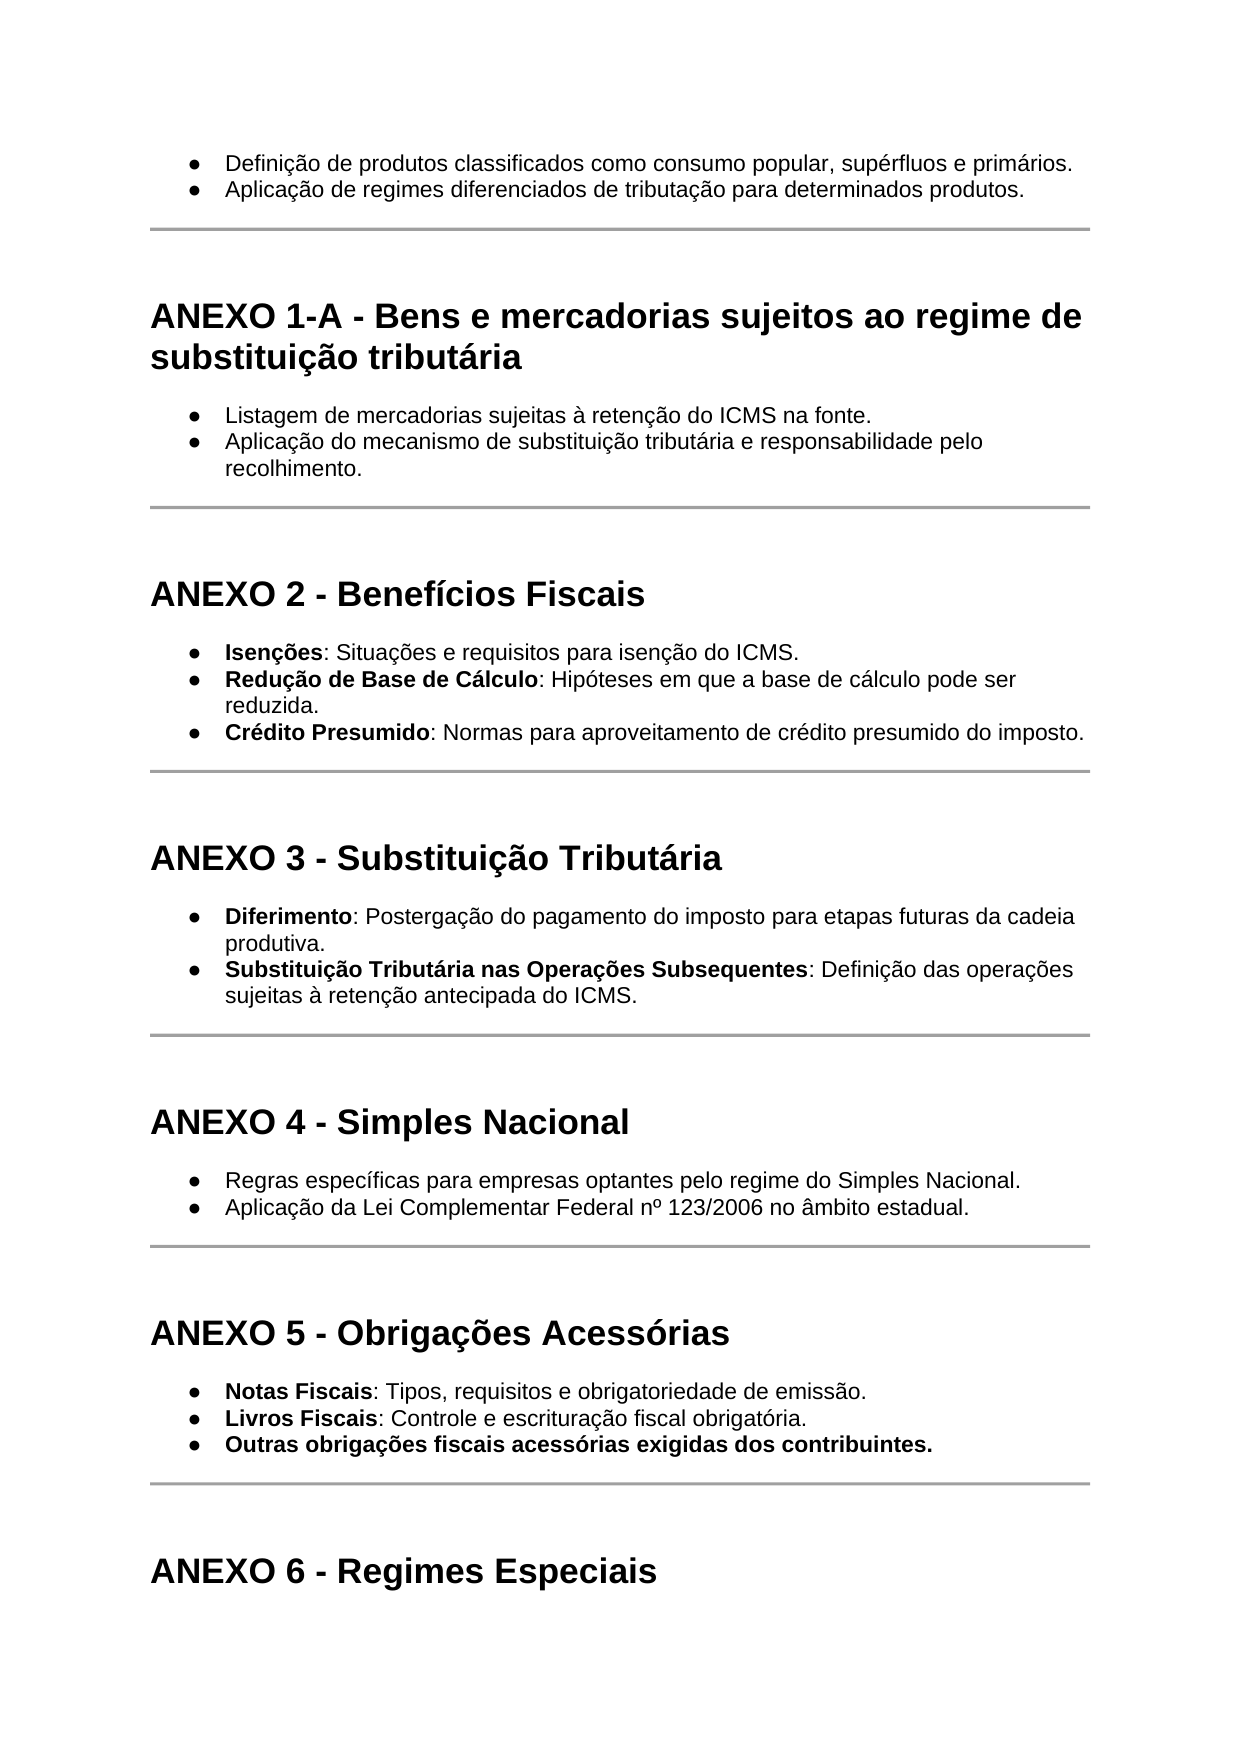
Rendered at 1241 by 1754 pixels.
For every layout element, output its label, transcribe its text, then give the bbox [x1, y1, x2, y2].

subtitle ANEXO 1-A - Bens e mercadorias sujeitos ao regime de substituição tributária [150, 295, 1090, 377]
list Listagem de mercadorias sujeitas à retenção do ICMS na fonte. [187, 402, 1090, 428]
subtitle ANEXO 6 - Regimes Especiais [150, 1550, 1090, 1591]
list Aplicação do mecanismo de substituição tributária e responsabilidade pelo recolhimento. [187, 428, 1090, 481]
list Regras específicas para empresas optantes pelo regime do Simples Nacional. [187, 1167, 1090, 1193]
list Definição de produtos classificados como consumo popular, supérfluos e primários. [187, 150, 1090, 176]
list Aplicação da Lei Complementar Federal nº 123/2006 no âmbito estadual. [187, 1193, 1090, 1220]
list Substituição Tributária nas Operações Subsequentes: Definição das operações sujeitas à retenção antecipada do ICMS. [187, 956, 1090, 1009]
subtitle ANEXO 4 - Simples Nacional [150, 1101, 1090, 1142]
list Isenções: Situações e requisitos para isenção do ICMS. [187, 639, 1090, 666]
list Redução de Base de Cálculo: Hipóteses em que a base de cálculo pode ser reduzida. [187, 666, 1090, 718]
list Notas Fiscais: Tipos, requisitos e obrigatoriedade de emissão. [187, 1378, 1090, 1404]
list Crédito Presumido: Normas para aproveitamento de crédito presumido do imposto. [187, 718, 1090, 745]
list Aplicação de regimes diferenciados de tributação para determinados produtos. [187, 176, 1090, 203]
list Livros Fiscais: Controle e escrituração fiscal obrigatória. [187, 1404, 1090, 1431]
subtitle ANEXO 3 - Substituição Tributária [150, 837, 1090, 878]
list Diferimento: Postergação do pagamento do imposto para etapas futuras da cadeia produtiva. [187, 903, 1090, 956]
subtitle ANEXO 2 - Benefícios Fiscais [150, 574, 1090, 614]
subtitle ANEXO 5 - Obrigações Acessórias [150, 1312, 1090, 1353]
list Outras obrigações fiscais acessórias exigidas dos contribuintes. [187, 1431, 1090, 1457]
